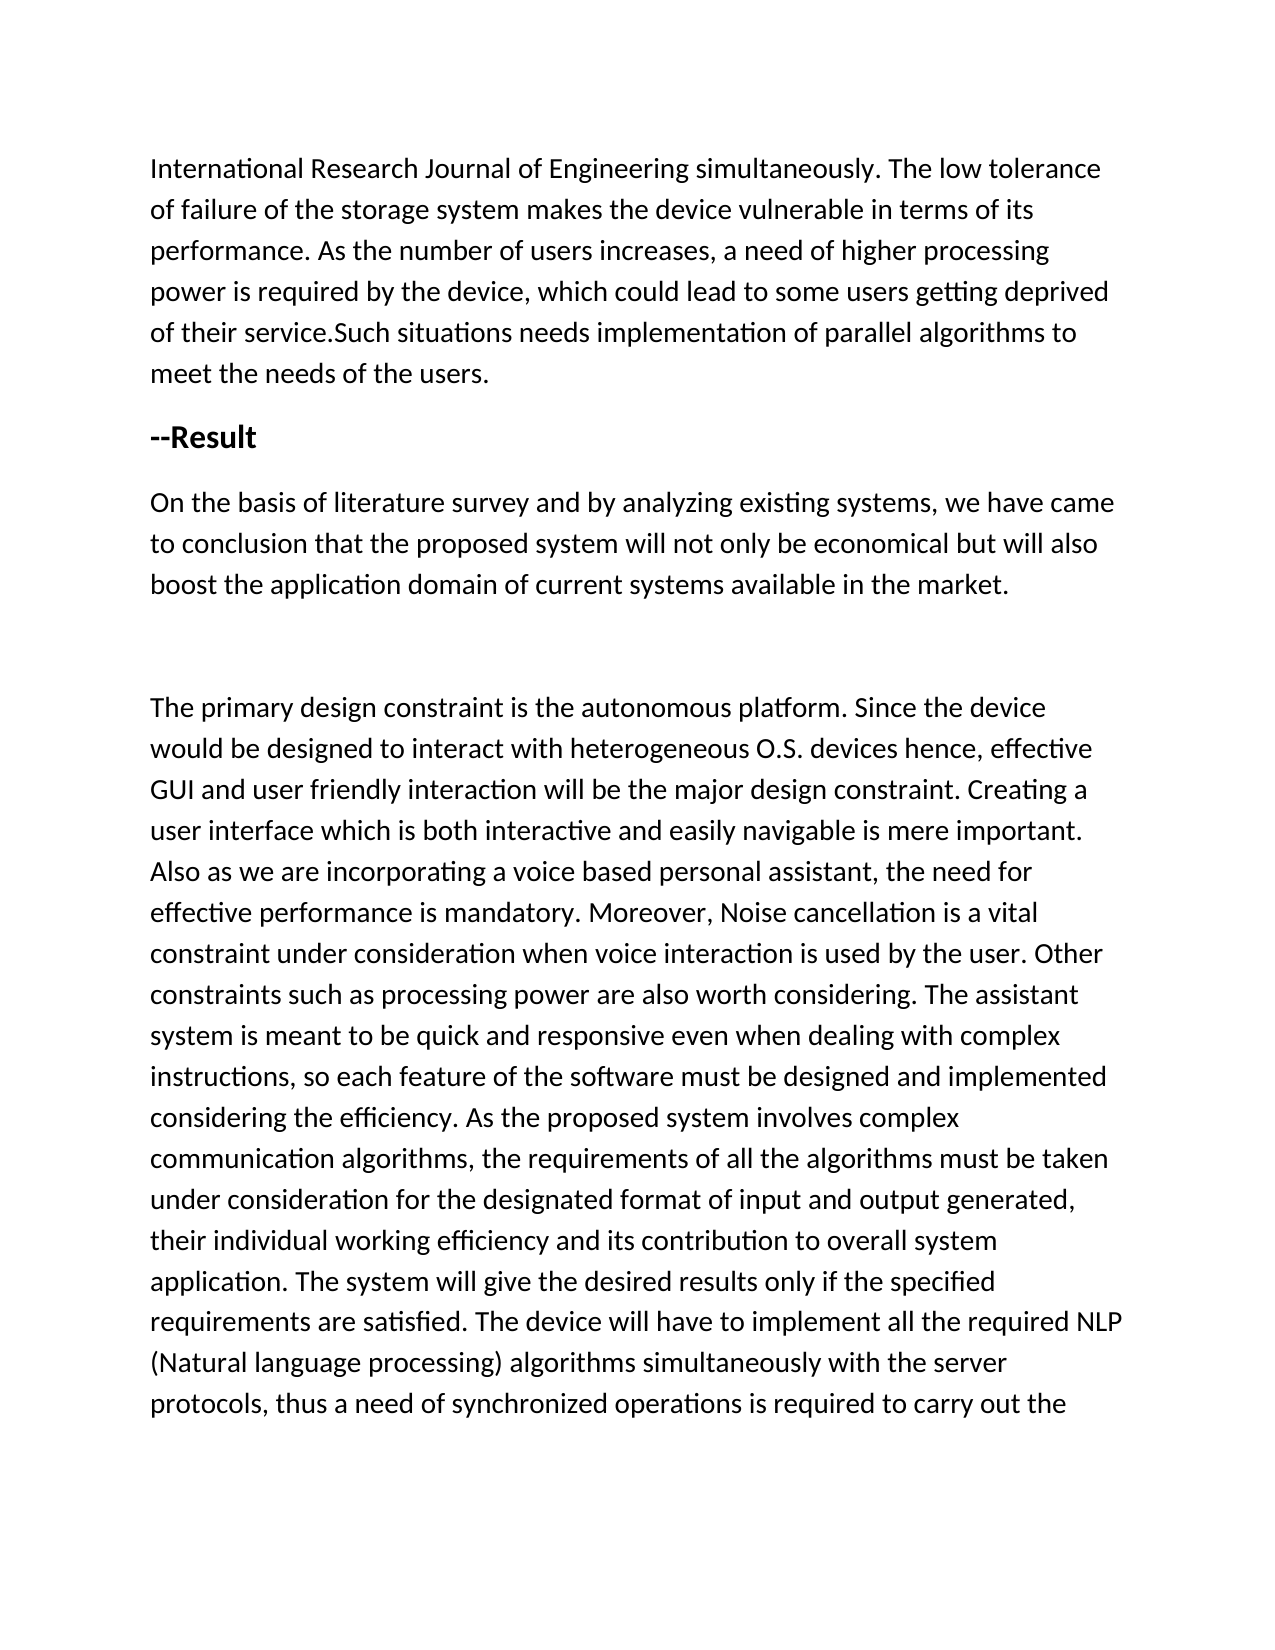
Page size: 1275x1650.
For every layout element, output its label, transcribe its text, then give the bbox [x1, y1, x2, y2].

text On the basis of literature survey and by analyzing existing systems, we have came to conclusion that the proposed system will not only be economical but will also boost the application domain of current systems available in the market. [150, 484, 1125, 602]
text --Result [150, 416, 1125, 457]
